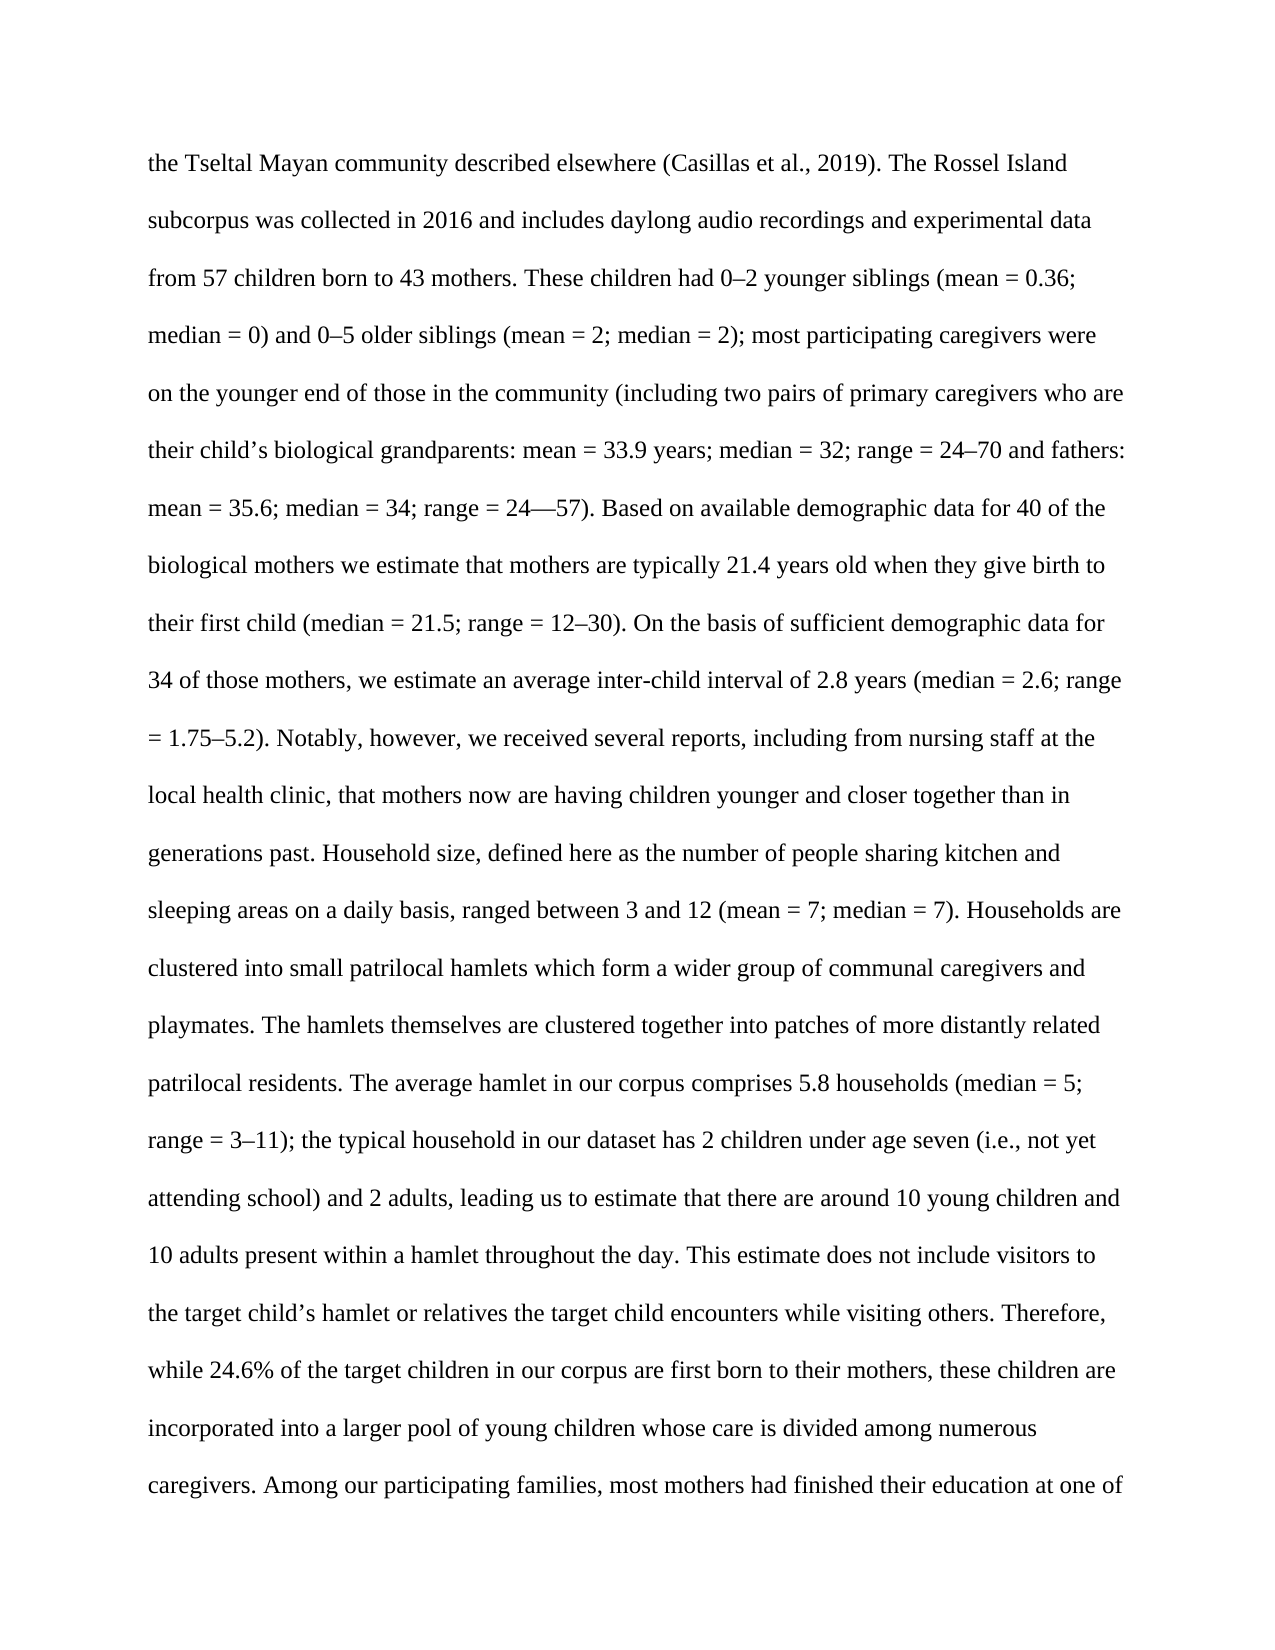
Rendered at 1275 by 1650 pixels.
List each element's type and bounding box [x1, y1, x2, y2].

text [148, 148, 1127, 1499]
